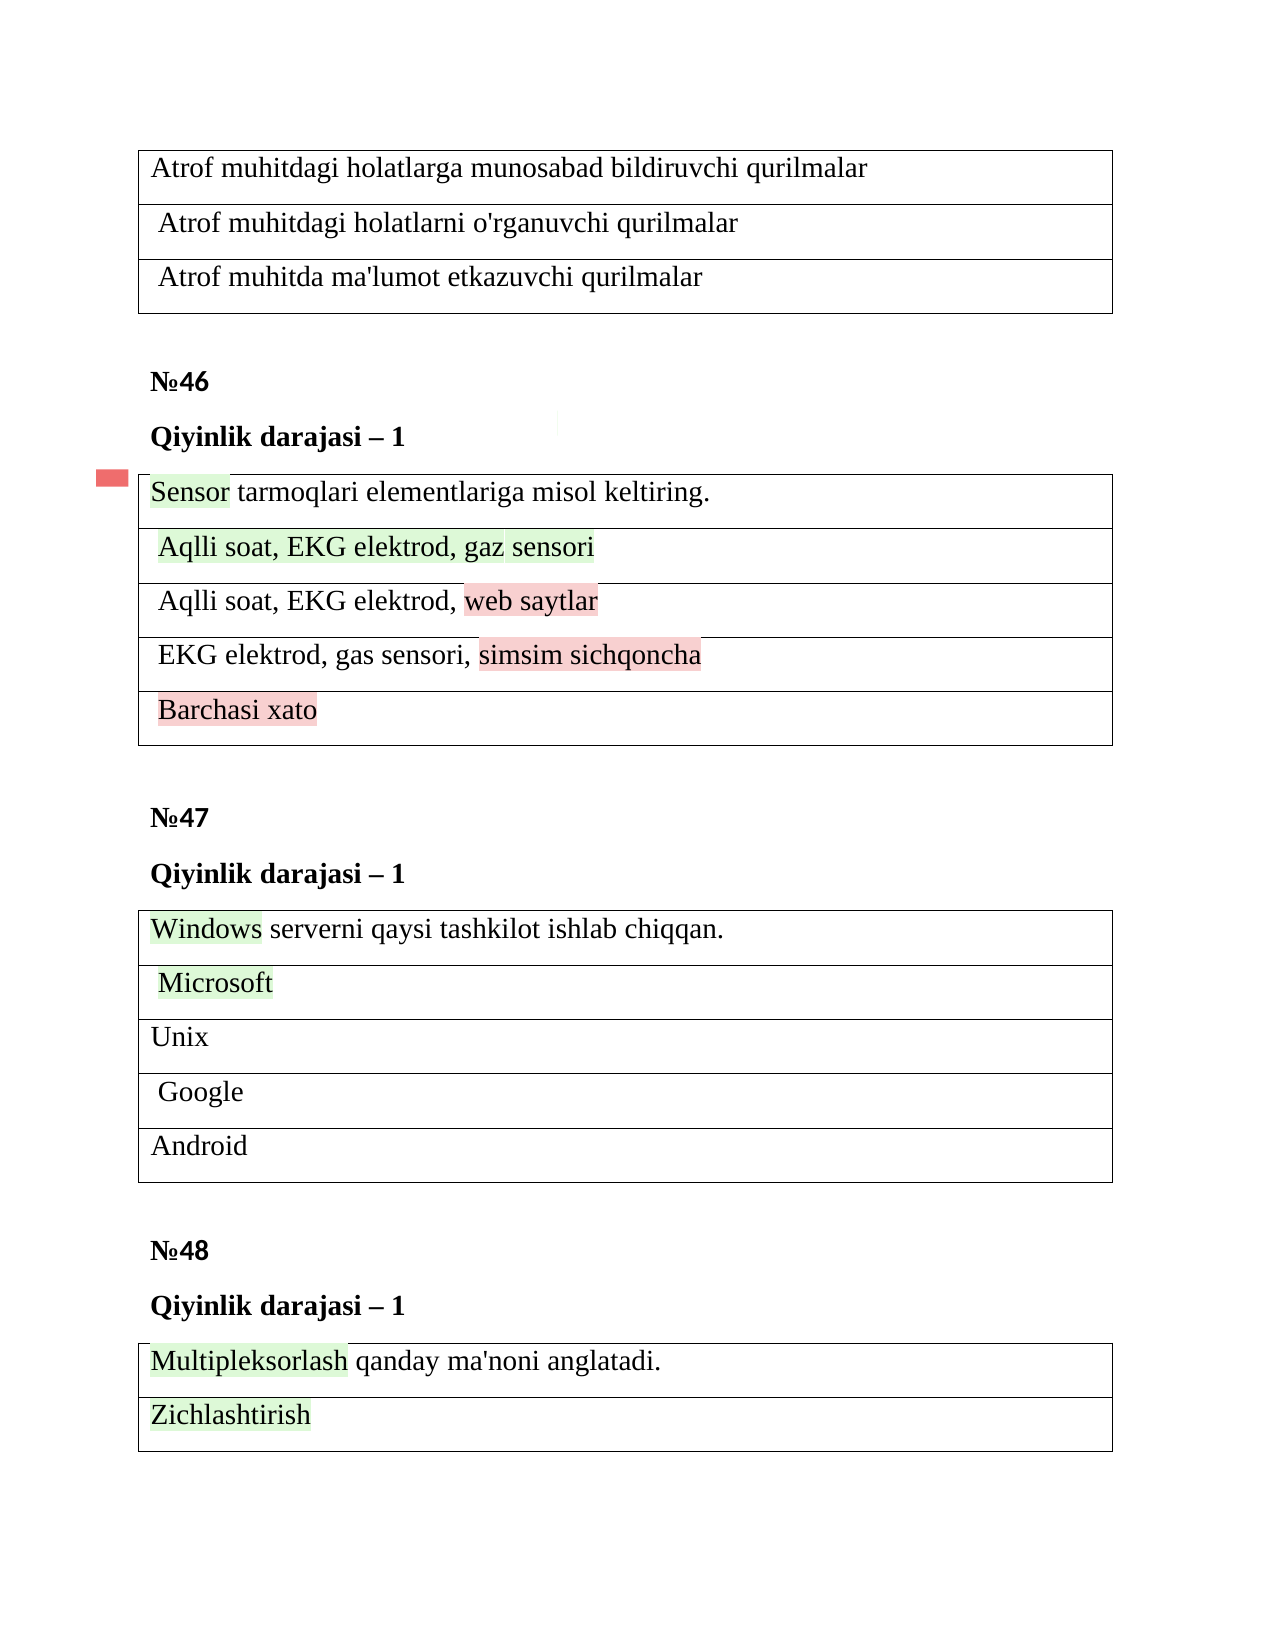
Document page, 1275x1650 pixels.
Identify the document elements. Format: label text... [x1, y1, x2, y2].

text Qiyinlik darajasi – 1 [150, 1288, 1125, 1322]
table_cell Android [139, 1129, 1112, 1182]
text №46 [150, 363, 1125, 399]
text Qiyinlik darajasi – 1 [150, 856, 1125, 889]
table_cell EKG elektrod, gas sensori, simsim sichqoncha [139, 638, 1112, 691]
table_cell Atrof muhitda ma'lumot etkazuvchi qurilmalar [139, 260, 1112, 313]
table_cell Aqlli soat, EKG elektrod, gaz sensori [139, 529, 1112, 582]
text №47 [150, 799, 1125, 835]
table_header Atrof muhitdagi holatlarga munosabad bildiruvchi qurilmalar [139, 151, 1112, 204]
table_cell Barchasi xato [139, 692, 1112, 745]
table_header Multipleksorlash qanday ma'noni anglatadi. [139, 1344, 1112, 1397]
table_cell Zichlashtirish [139, 1398, 1112, 1451]
table_cell Atrof muhitdagi holatlarni o'rganuvchi qurilmalar [139, 205, 1112, 259]
table_header Sensor tarmoqlari elementlariga misol keltiring. [139, 475, 1112, 528]
table_cell Aqlli soat, EKG elektrod, web saytlar [139, 584, 1112, 637]
text Qiyinlik darajasi – 1 [150, 419, 1125, 453]
table_cell Google [139, 1074, 1112, 1128]
text №48 [150, 1232, 1125, 1267]
table_header Windows serverni qaysi tashkilot ishlab chiqqan. [139, 911, 1112, 964]
table_cell Unix [139, 1020, 1112, 1073]
table_cell Microsoft [139, 966, 1112, 1019]
